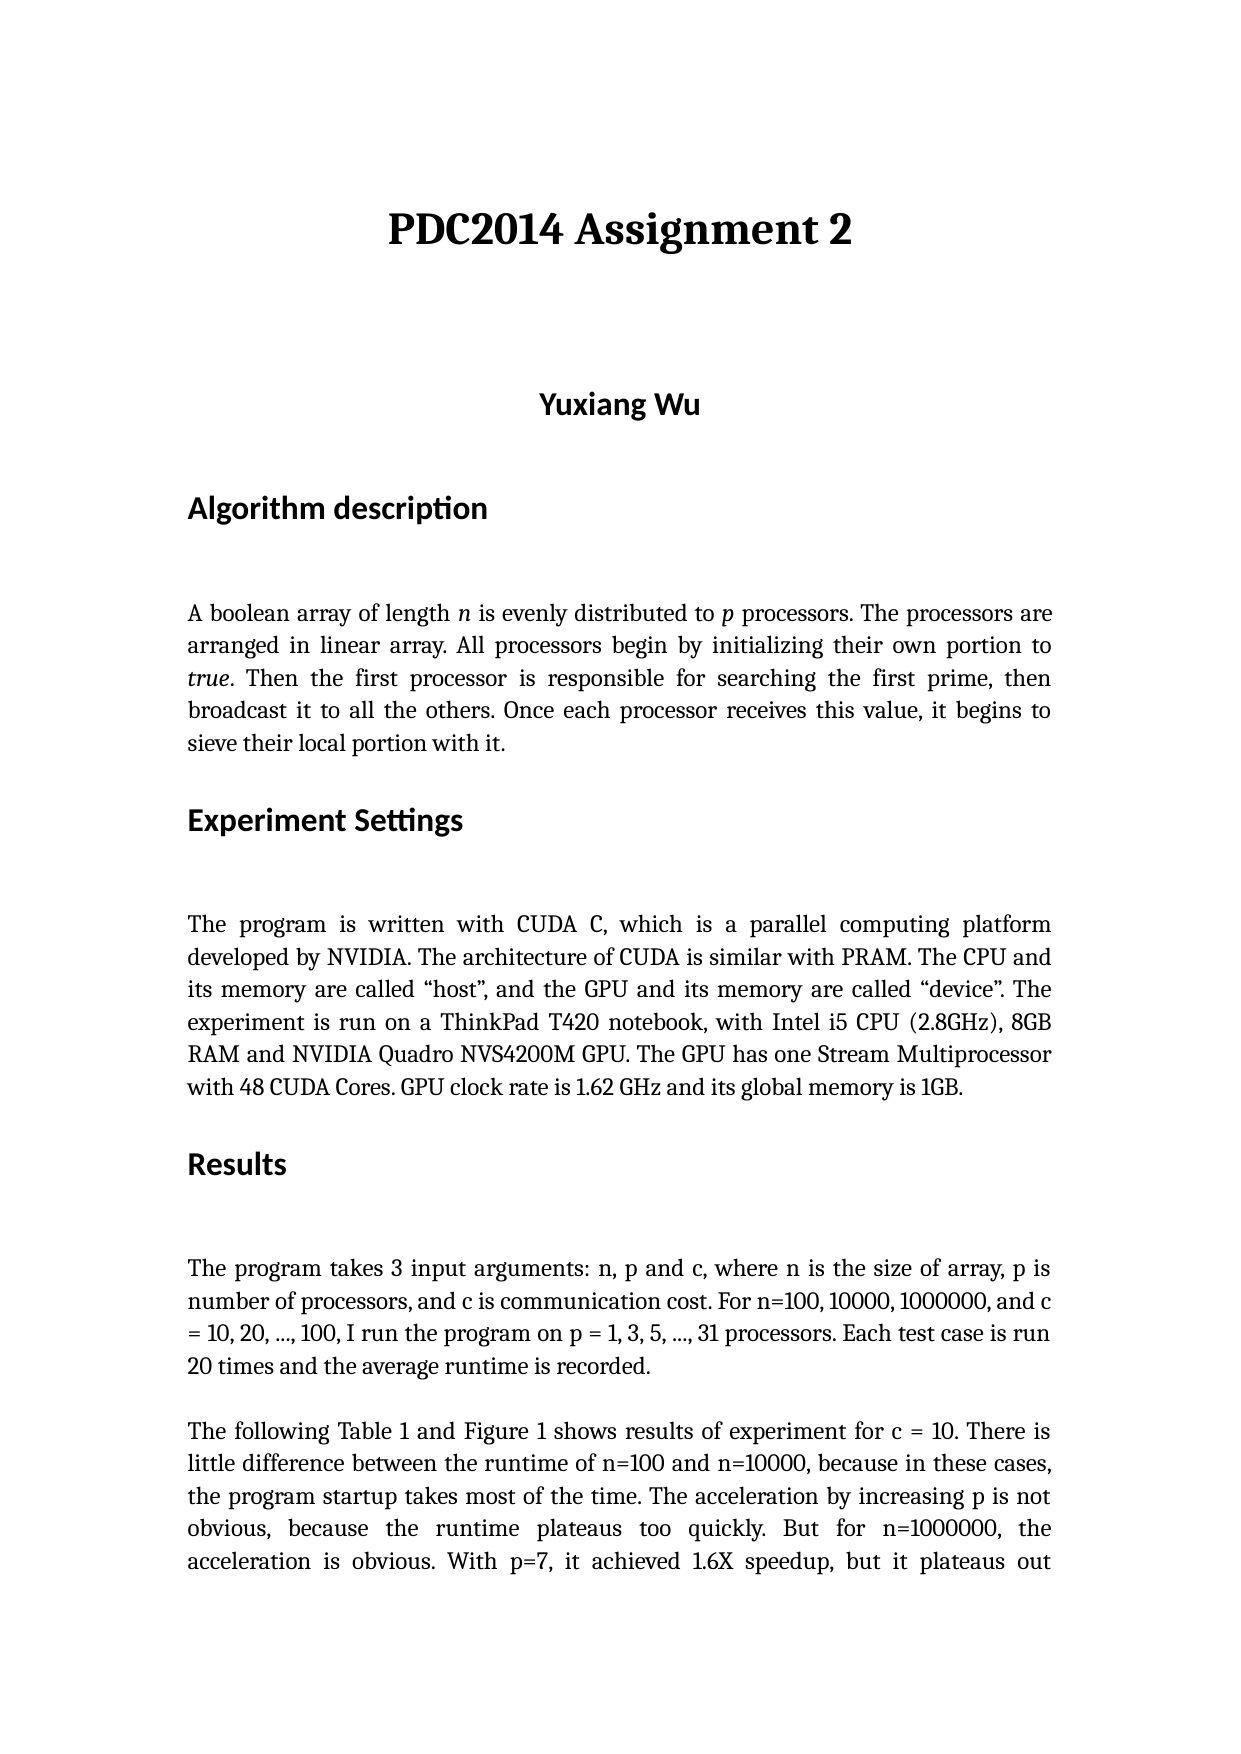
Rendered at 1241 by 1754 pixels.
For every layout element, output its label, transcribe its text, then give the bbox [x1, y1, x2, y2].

text The program is written with CUDA C, which is a parallel computing platform developed by NVIDIA. The architecture of CUDA is similar with PRAM. The CPU and its memory are called “host”, and the GPU and its memory are called “device”. The experiment is run on a ThinkPad T420 notebook, with Intel i5 CPU (2.8GHz), 8GB RAM and NVIDIA Quadro NVS4200M GPU. The GPU has one Stream Multiprocessor with 48 CUDA Cores. GPU clock rate is 1.62 GHz and its global memory is 1GB. [187, 908, 1053, 1103]
subtitle Algorithm description [187, 475, 1053, 540]
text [187, 1415, 1053, 1577]
subtitle Experiment Settings [187, 787, 1053, 852]
subtitle Results [187, 1131, 1053, 1196]
subtitle Yuxiang Wu [187, 371, 1053, 436]
subtitle PDC2014 Assignment 2 [187, 197, 1053, 262]
text A boolean array of length n is evenly distributed to p processors. The processors are arranged in linear array. All processors begin by initializing their own portion to true. Then the first processor is responsible for searching the first prime, then broadcast it to all the others. Once each processor receives this value, it begins to sieve their local portion with it. [187, 597, 1053, 759]
text The program takes 3 input arguments: n, p and c, where n is the size of array, p is number of processors, and c is communication cost. For n=100, 10000, 1000000, and c = 10, 20, ..., 100, I run the program on p = 1, 3, 5, ..., 31 processors. Each test case is run 20 times and the average runtime is recorded. [187, 1252, 1053, 1382]
